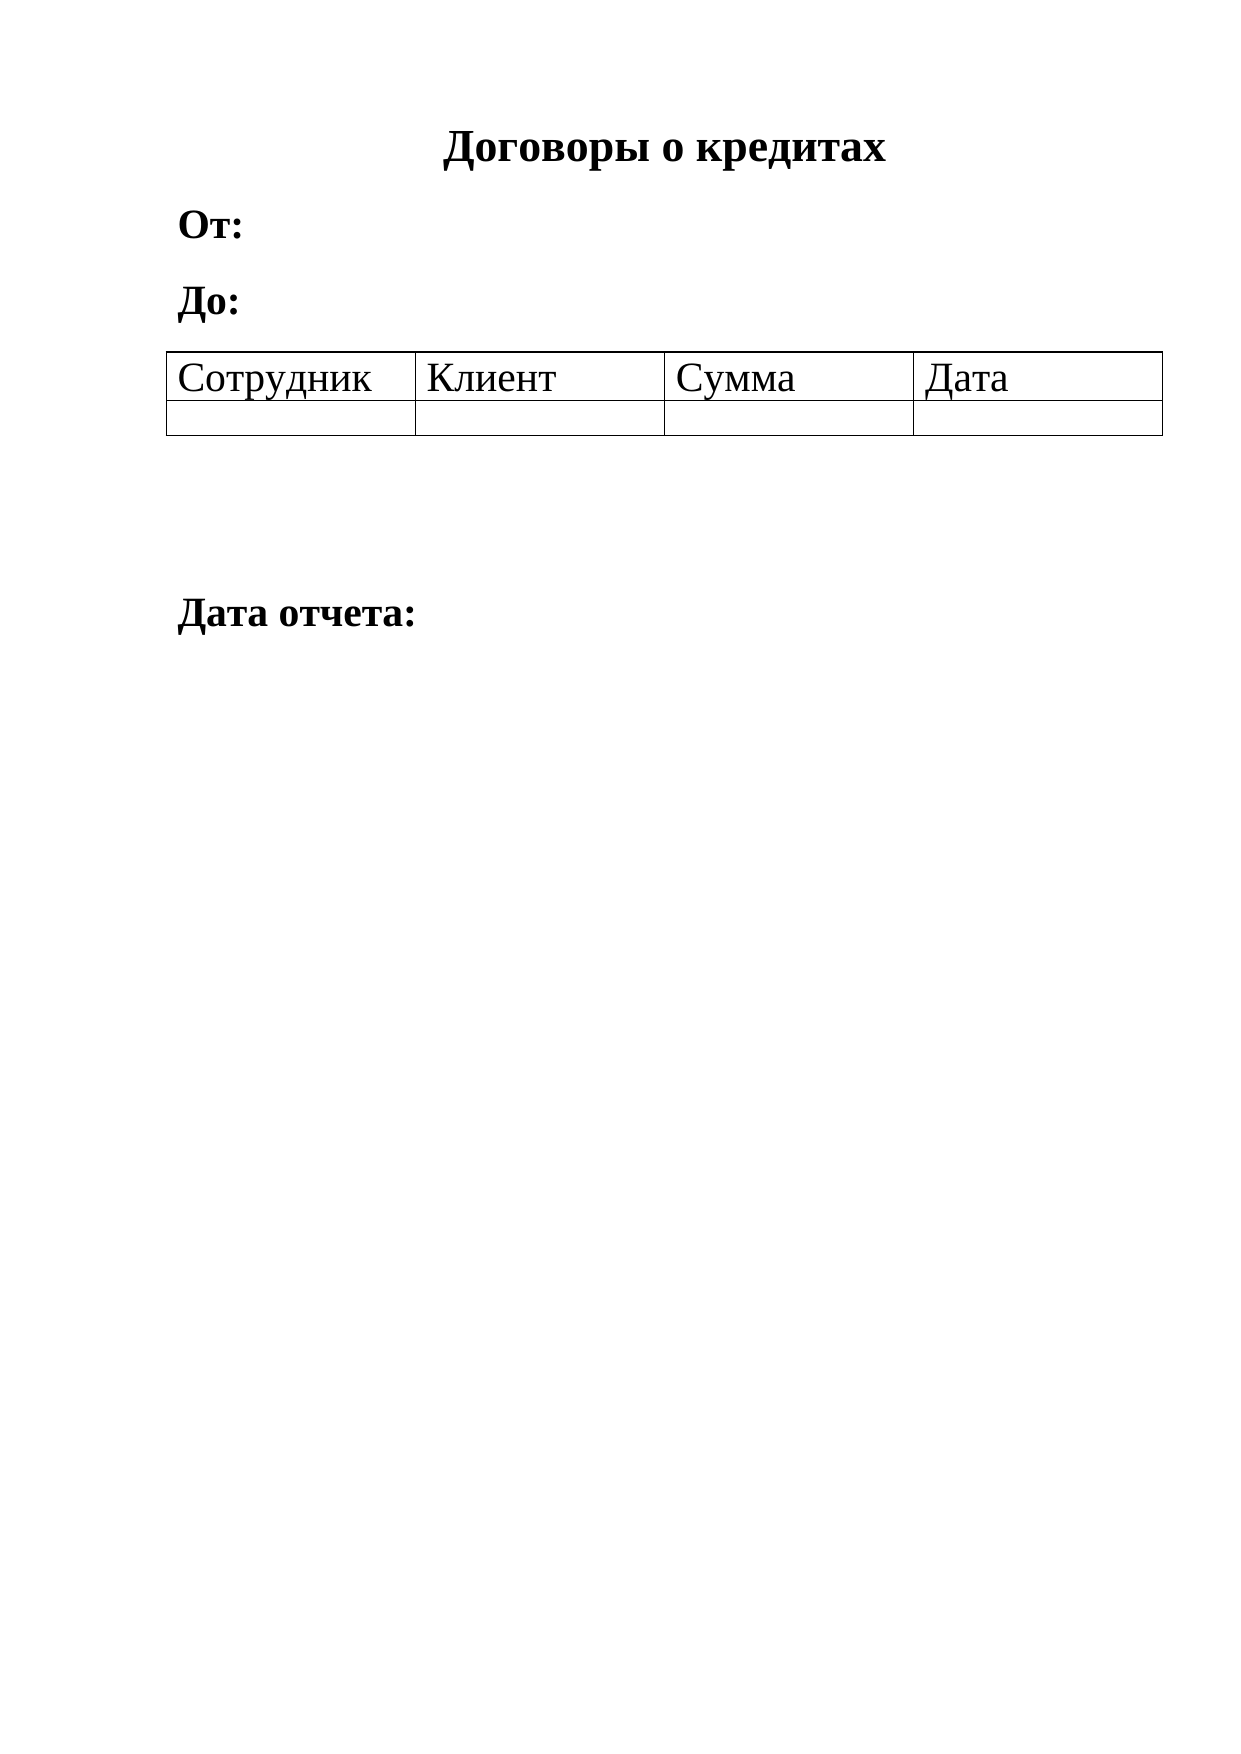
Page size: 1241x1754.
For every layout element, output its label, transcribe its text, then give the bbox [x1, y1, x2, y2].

table_cell [167, 401, 415, 435]
table_header Сумма [665, 353, 913, 400]
text Договоры о кредитах [177, 118, 1152, 171]
table_header Дата [914, 353, 1162, 400]
text От: [177, 199, 1152, 247]
table_cell [665, 401, 913, 435]
table_header Клиент [416, 353, 664, 400]
table_header Сотрудник [167, 353, 415, 400]
text Дата отчета: [177, 588, 1152, 636]
table_cell [914, 401, 1162, 435]
text До: [177, 275, 1152, 323]
table_cell [416, 401, 664, 435]
